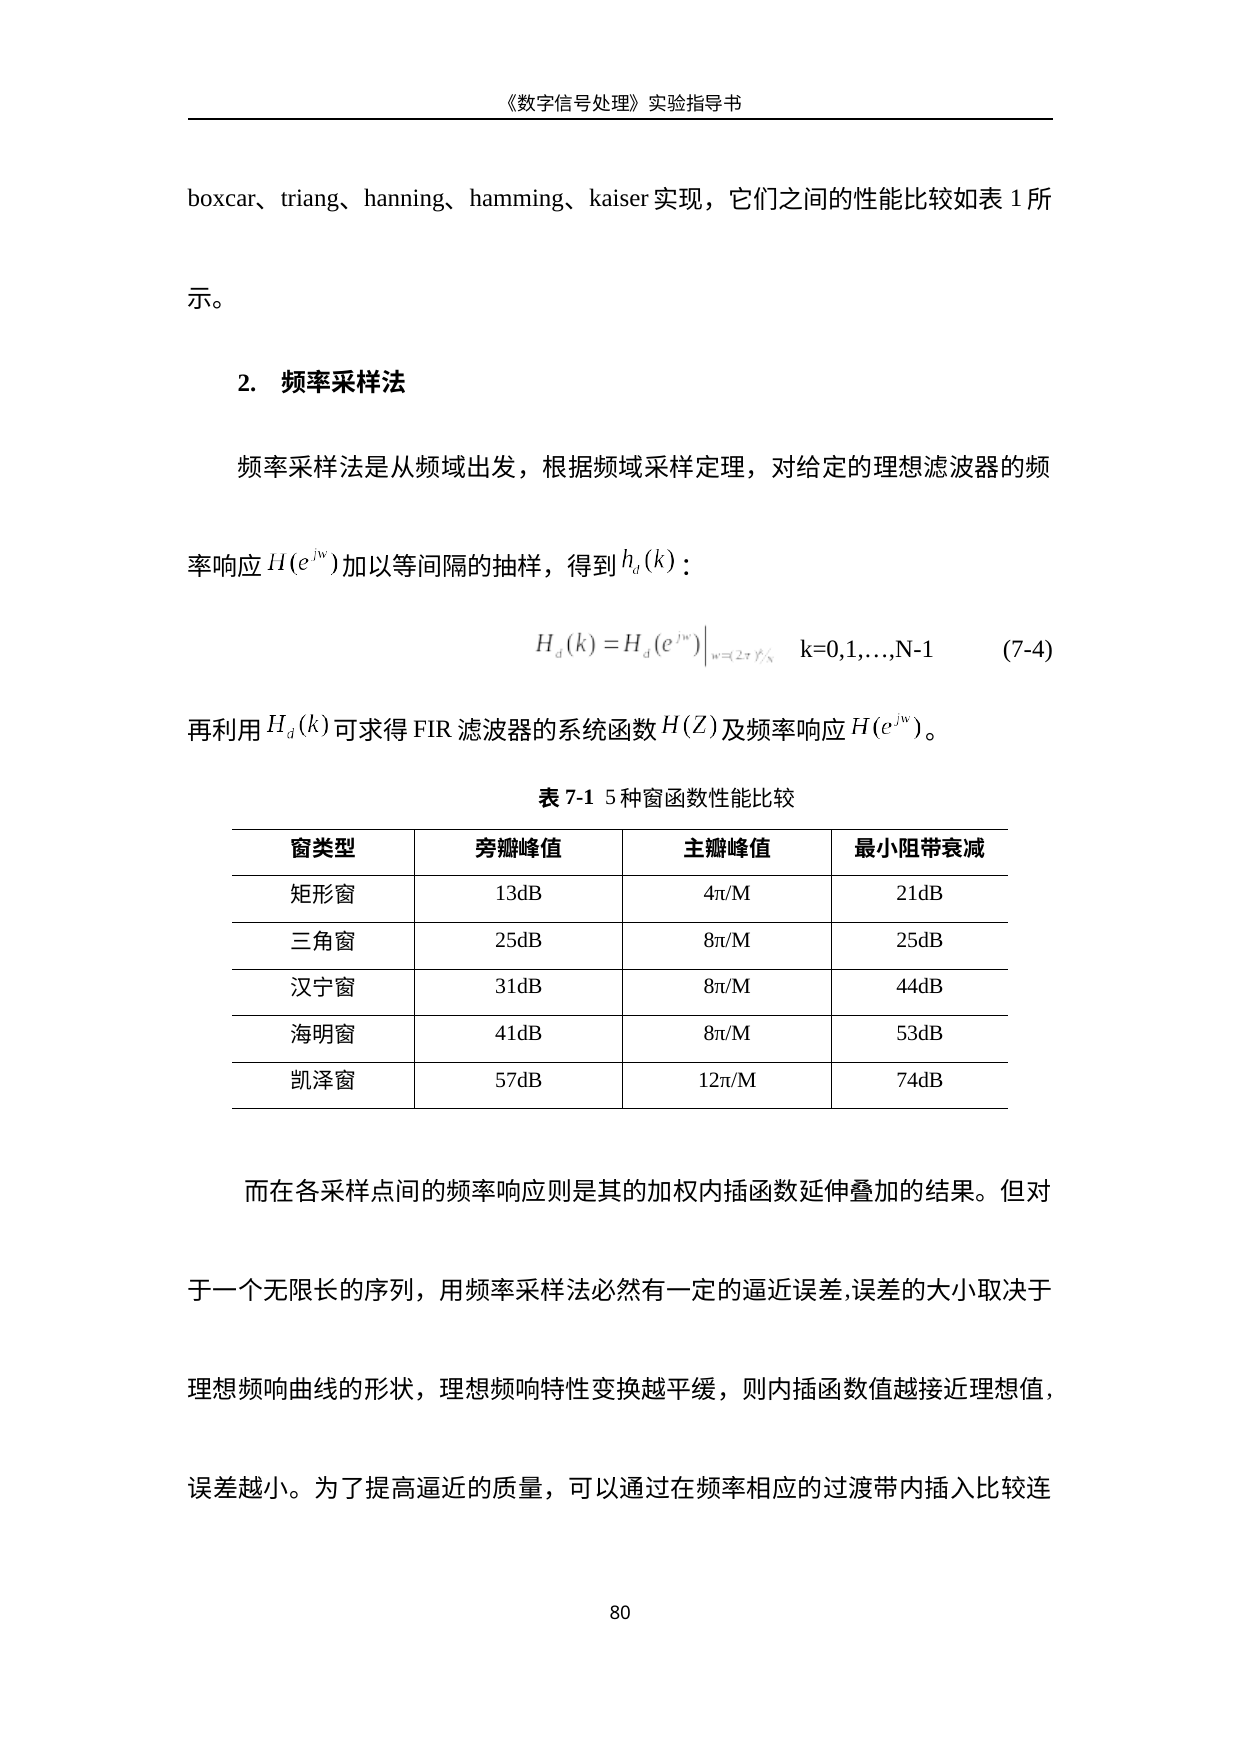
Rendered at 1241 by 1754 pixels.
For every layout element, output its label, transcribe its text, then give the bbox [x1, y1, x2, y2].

table_cell 4π/M [623, 876, 831, 922]
table_cell 74dB [832, 1063, 1008, 1108]
text 表7-1 5种窗函数性能比较 [281, 780, 1053, 813]
table_cell 凯泽窗 [232, 1063, 414, 1108]
table_cell 8π/M [623, 970, 831, 1015]
table_cell 矩形窗 [232, 876, 414, 922]
table_cell 8π/M [623, 1016, 831, 1062]
list 频率采样法 [237, 348, 1053, 414]
table_cell 25dB [832, 923, 1008, 968]
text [187, 165, 1053, 330]
table_cell 25dB [415, 923, 622, 968]
table_cell 31dB [415, 970, 622, 1015]
table_header 主瓣峰值 [623, 830, 831, 875]
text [187, 1157, 1053, 1520]
table_cell 13dB [415, 876, 622, 922]
table_header 窗类型 [232, 830, 414, 875]
table_cell 8π/M [623, 923, 831, 968]
table_header 最小阻带衰减 [832, 830, 1008, 875]
table_cell 53dB [832, 1016, 1008, 1062]
table_header 旁瓣峰值 [415, 830, 622, 875]
table_cell 海明窗 [232, 1016, 414, 1062]
table_cell 44dB [832, 970, 1008, 1015]
table_cell 三角窗 [232, 923, 414, 968]
text 再利用可求得FIR滤波器的系统函数及频率响应。 [187, 696, 1053, 762]
table_cell 41dB [415, 1016, 622, 1062]
table_cell 57dB [415, 1063, 622, 1108]
table_cell 汉宁窗 [232, 970, 414, 1015]
text k=0,1,…,N-1 (7-4) [187, 615, 1053, 681]
table_cell 21dB [832, 876, 1008, 922]
text 频率采样法是从频域出发，根据频域采样定理，对给定的理想滤波器的频率响应加以等间隔的抽样，得到： [187, 432, 1053, 597]
table_cell 12π/M [623, 1063, 831, 1108]
